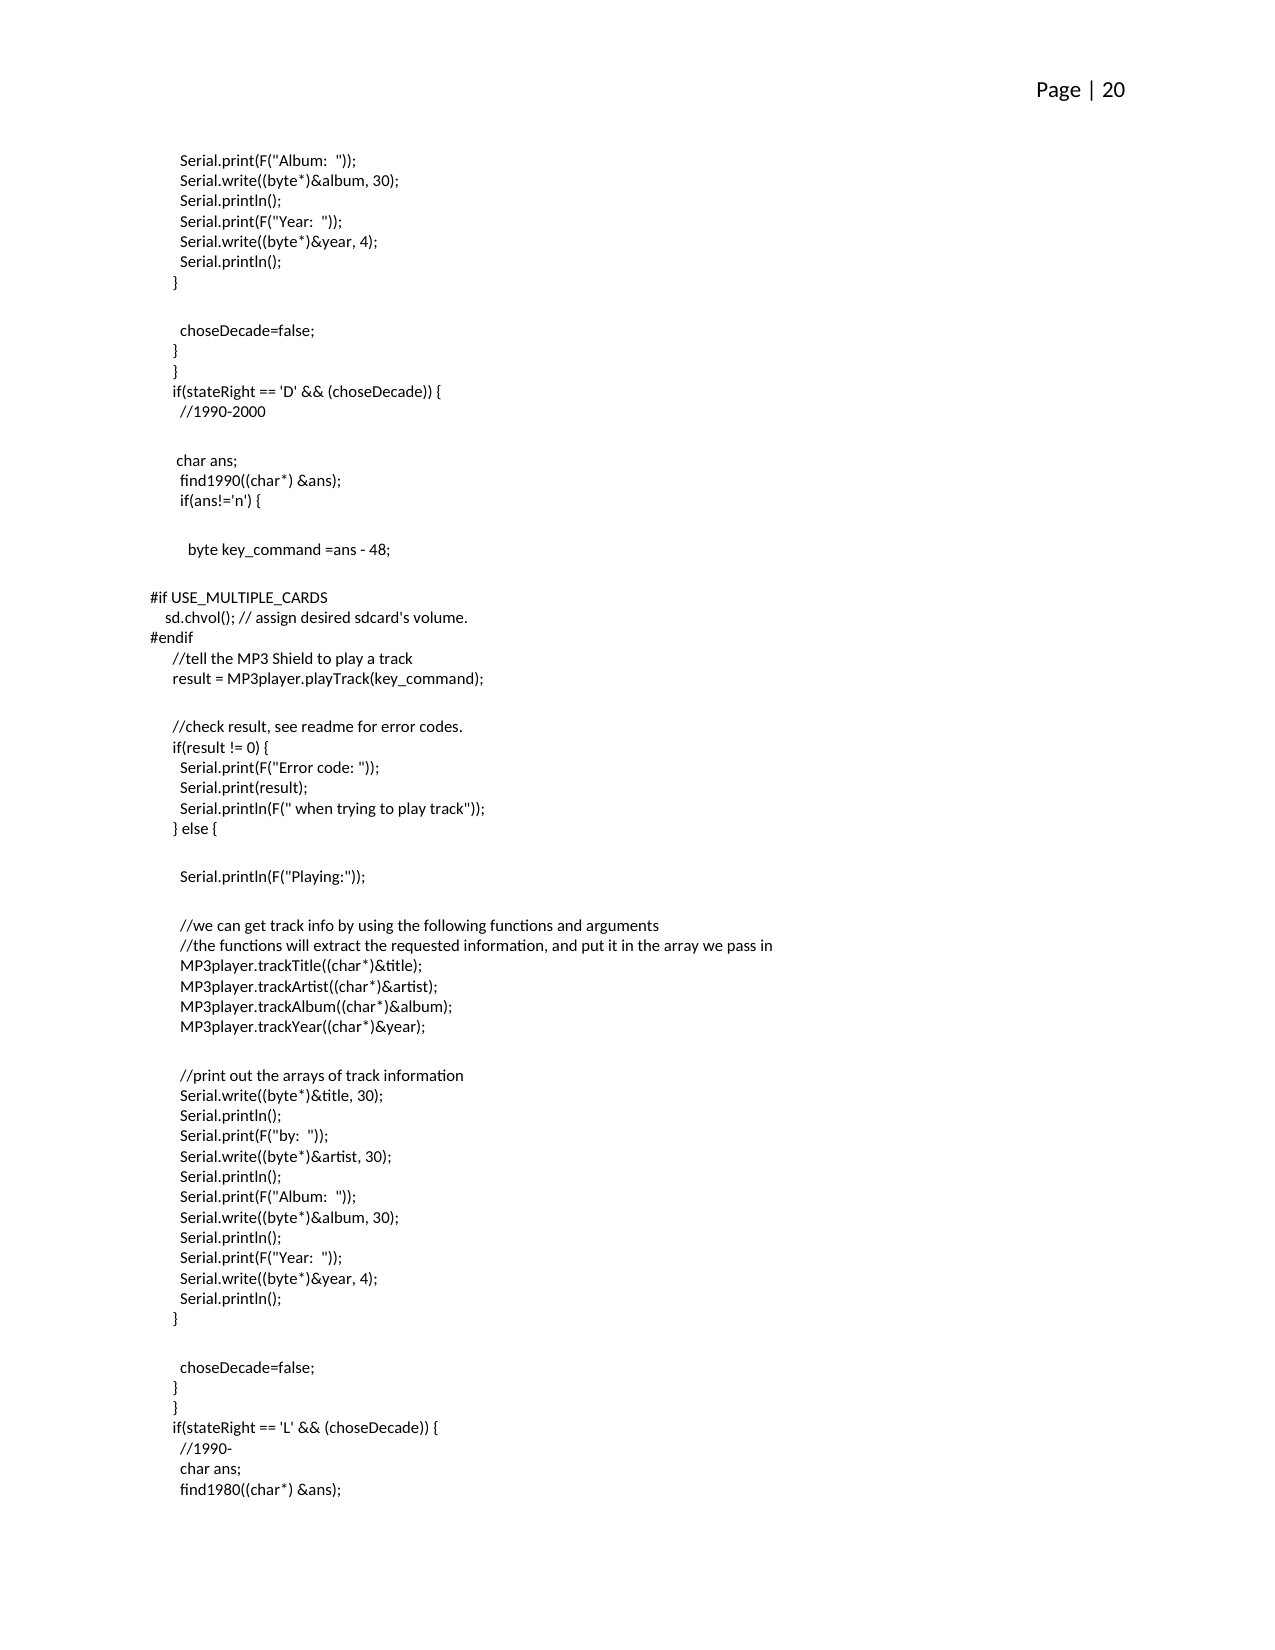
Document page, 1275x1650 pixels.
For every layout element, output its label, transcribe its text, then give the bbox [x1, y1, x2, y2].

text char ans; [150, 1458, 1125, 1479]
text } [150, 1397, 1125, 1418]
text Serial.println(); [150, 191, 1125, 211]
text sd.chvol(); // assign desired sdcard's volume. [150, 607, 1125, 628]
text Serial.write((byte*)&year, 4); [150, 1268, 1125, 1288]
text choseDecade=false; [150, 320, 1125, 341]
text Serial.println(F(" when trying to play track")); [150, 798, 1125, 818]
text Serial.print(F("by: ")); [150, 1126, 1125, 1146]
text //1990-2000 [150, 401, 1125, 422]
text Serial.println(); [150, 252, 1125, 272]
text if(ans!='n') { [150, 490, 1125, 511]
text Serial.print(F("Year: ")); [150, 1248, 1125, 1268]
text find1980((char*) &ans); [150, 1479, 1125, 1499]
text Serial.print(F("Error code: ")); [150, 757, 1125, 778]
text MP3player.trackTitle((char*)&title); [150, 956, 1125, 976]
text Serial.print(F("Year: ")); [150, 211, 1125, 231]
text Serial.println(); [150, 1227, 1125, 1248]
text } [150, 361, 1125, 381]
text //check result, see readme for error codes. [150, 717, 1125, 737]
text Serial.println(F("Playing:")); [150, 867, 1125, 887]
text Serial.println(); [150, 1288, 1125, 1308]
text Serial.write((byte*)&year, 4); [150, 231, 1125, 252]
text MP3player.trackYear((char*)&year); [150, 1016, 1125, 1037]
text if(stateRight == 'L' && (choseDecade)) { [150, 1418, 1125, 1438]
text } [150, 272, 1125, 292]
text } [150, 341, 1125, 361]
text if(result != 0) { [150, 737, 1125, 757]
text find1990((char*) &ans); [150, 470, 1125, 490]
text Serial.println(); [150, 1166, 1125, 1187]
text if(stateRight == 'D' && (choseDecade)) { [150, 381, 1125, 401]
text Serial.print(result); [150, 778, 1125, 798]
text MP3player.trackArtist((char*)&artist); [150, 976, 1125, 996]
text char ans; [150, 450, 1125, 470]
text } [150, 1377, 1125, 1397]
text Serial.write((byte*)&album, 30); [150, 1207, 1125, 1227]
text Serial.write((byte*)&title, 30); [150, 1085, 1125, 1105]
text byte key_command =ans - 48; [150, 539, 1125, 559]
text result = MP3player.playTrack(key_command); [150, 668, 1125, 689]
text } else { [150, 818, 1125, 838]
text Serial.write((byte*)&album, 30); [150, 170, 1125, 191]
text #endif [150, 628, 1125, 648]
text #if USE_MULTIPLE_CARDS [150, 587, 1125, 607]
text //tell the MP3 Shield to play a track [150, 648, 1125, 668]
text //print out the arrays of track information [150, 1065, 1125, 1085]
text Serial.print(F("Album: ")); [150, 150, 1125, 170]
text //1990- [150, 1438, 1125, 1458]
text MP3player.trackAlbum((char*)&album); [150, 996, 1125, 1016]
text Serial.println(); [150, 1105, 1125, 1126]
text Serial.write((byte*)&artist, 30); [150, 1146, 1125, 1166]
text //the functions will extract the requested information, and put it in the array we pass in [150, 935, 1125, 956]
text } [150, 1308, 1125, 1329]
text Serial.print(F("Album: ")); [150, 1187, 1125, 1207]
text //we can get track info by using the following functions and arguments [150, 915, 1125, 935]
text choseDecade=false; [150, 1357, 1125, 1377]
